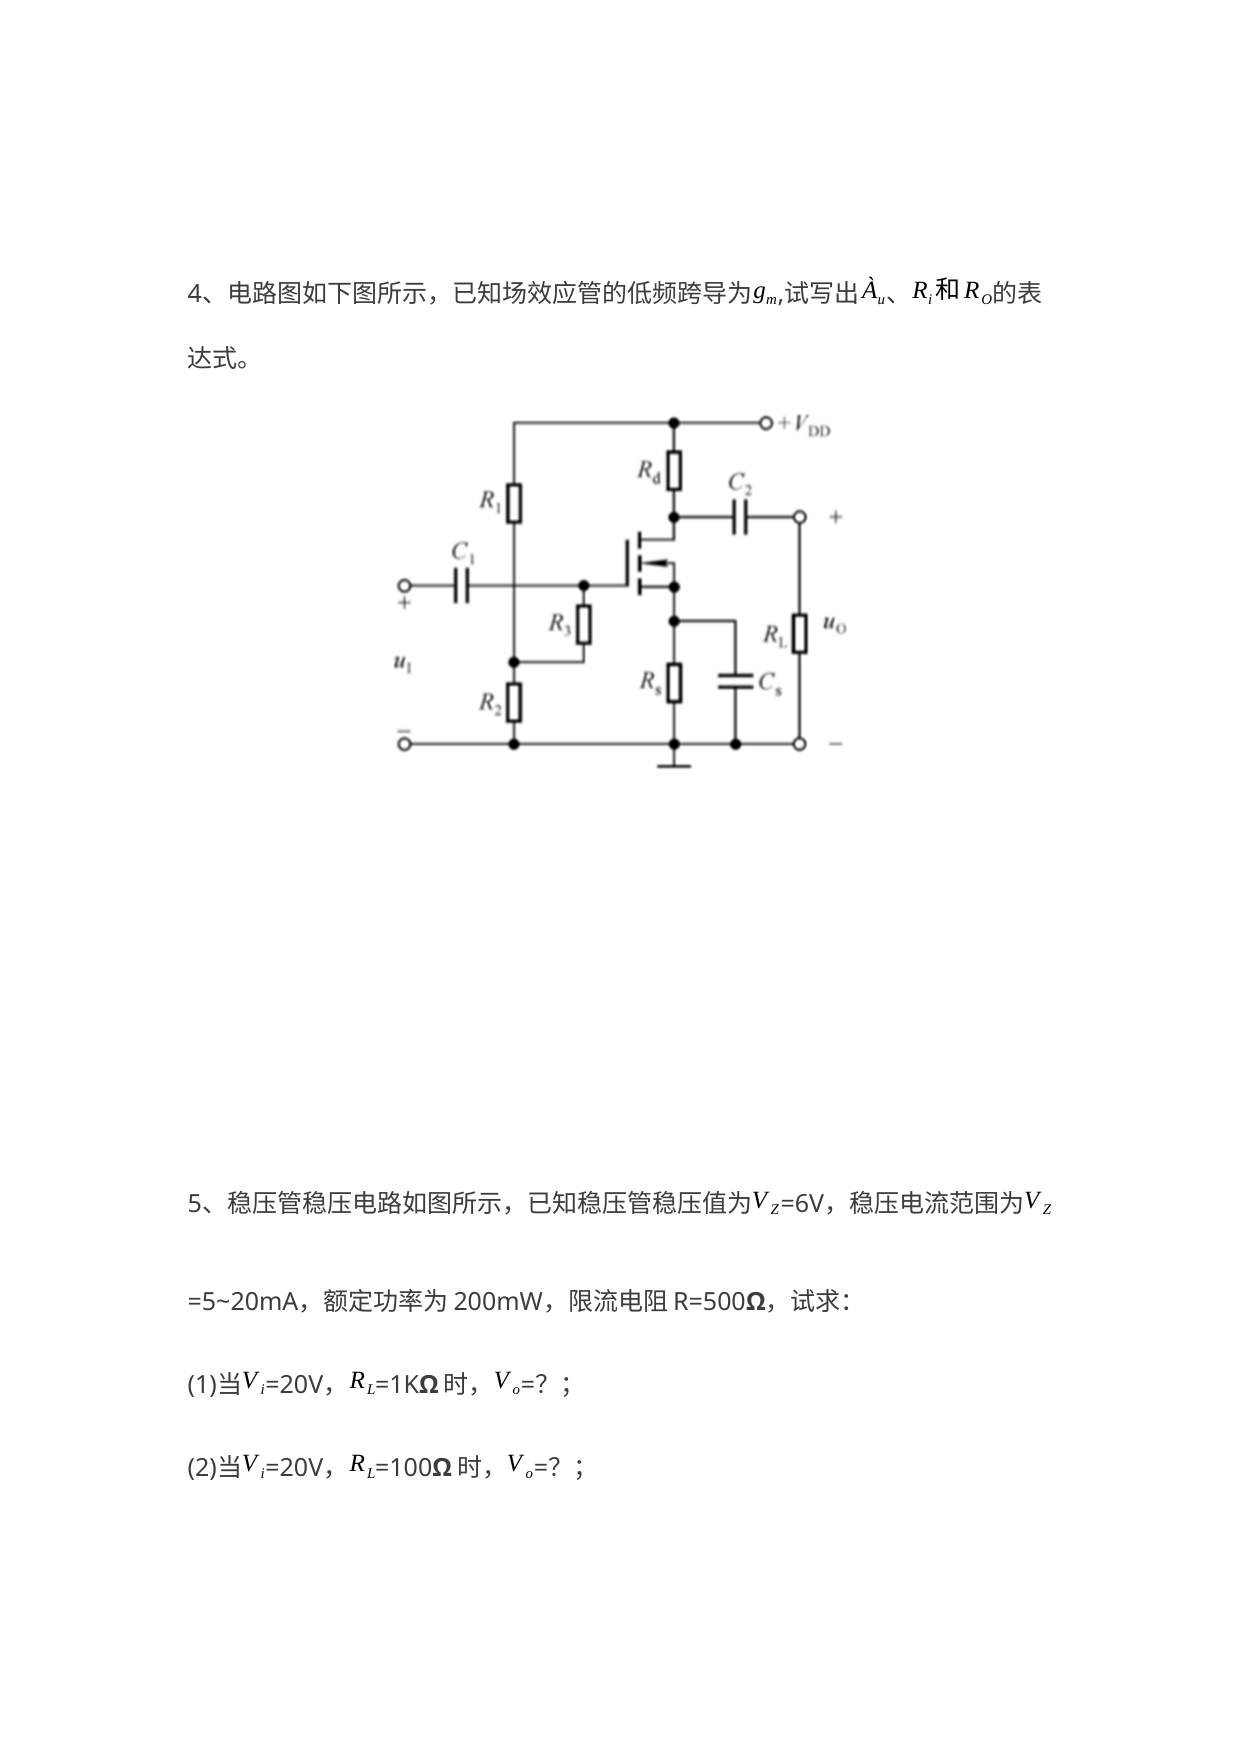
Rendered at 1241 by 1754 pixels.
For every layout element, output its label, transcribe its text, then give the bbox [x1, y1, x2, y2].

picture [377, 389, 863, 775]
text 5、稳压管稳压电路如图所示，已知稳压管稳压值为=6V，稳压电流范围为=5~20mA，额定功率为200mW，限流电阻R=500Ω，试求： [187, 1169, 1053, 1332]
text (2)当=20V，=100Ω时，=？； [187, 1433, 1053, 1498]
text 4、电路图如下图所示，已知场效应管的低频跨导为,试写出、的表达式。 [187, 259, 1053, 389]
text (1)当=20V，=1KΩ时，=？； [187, 1350, 1053, 1415]
